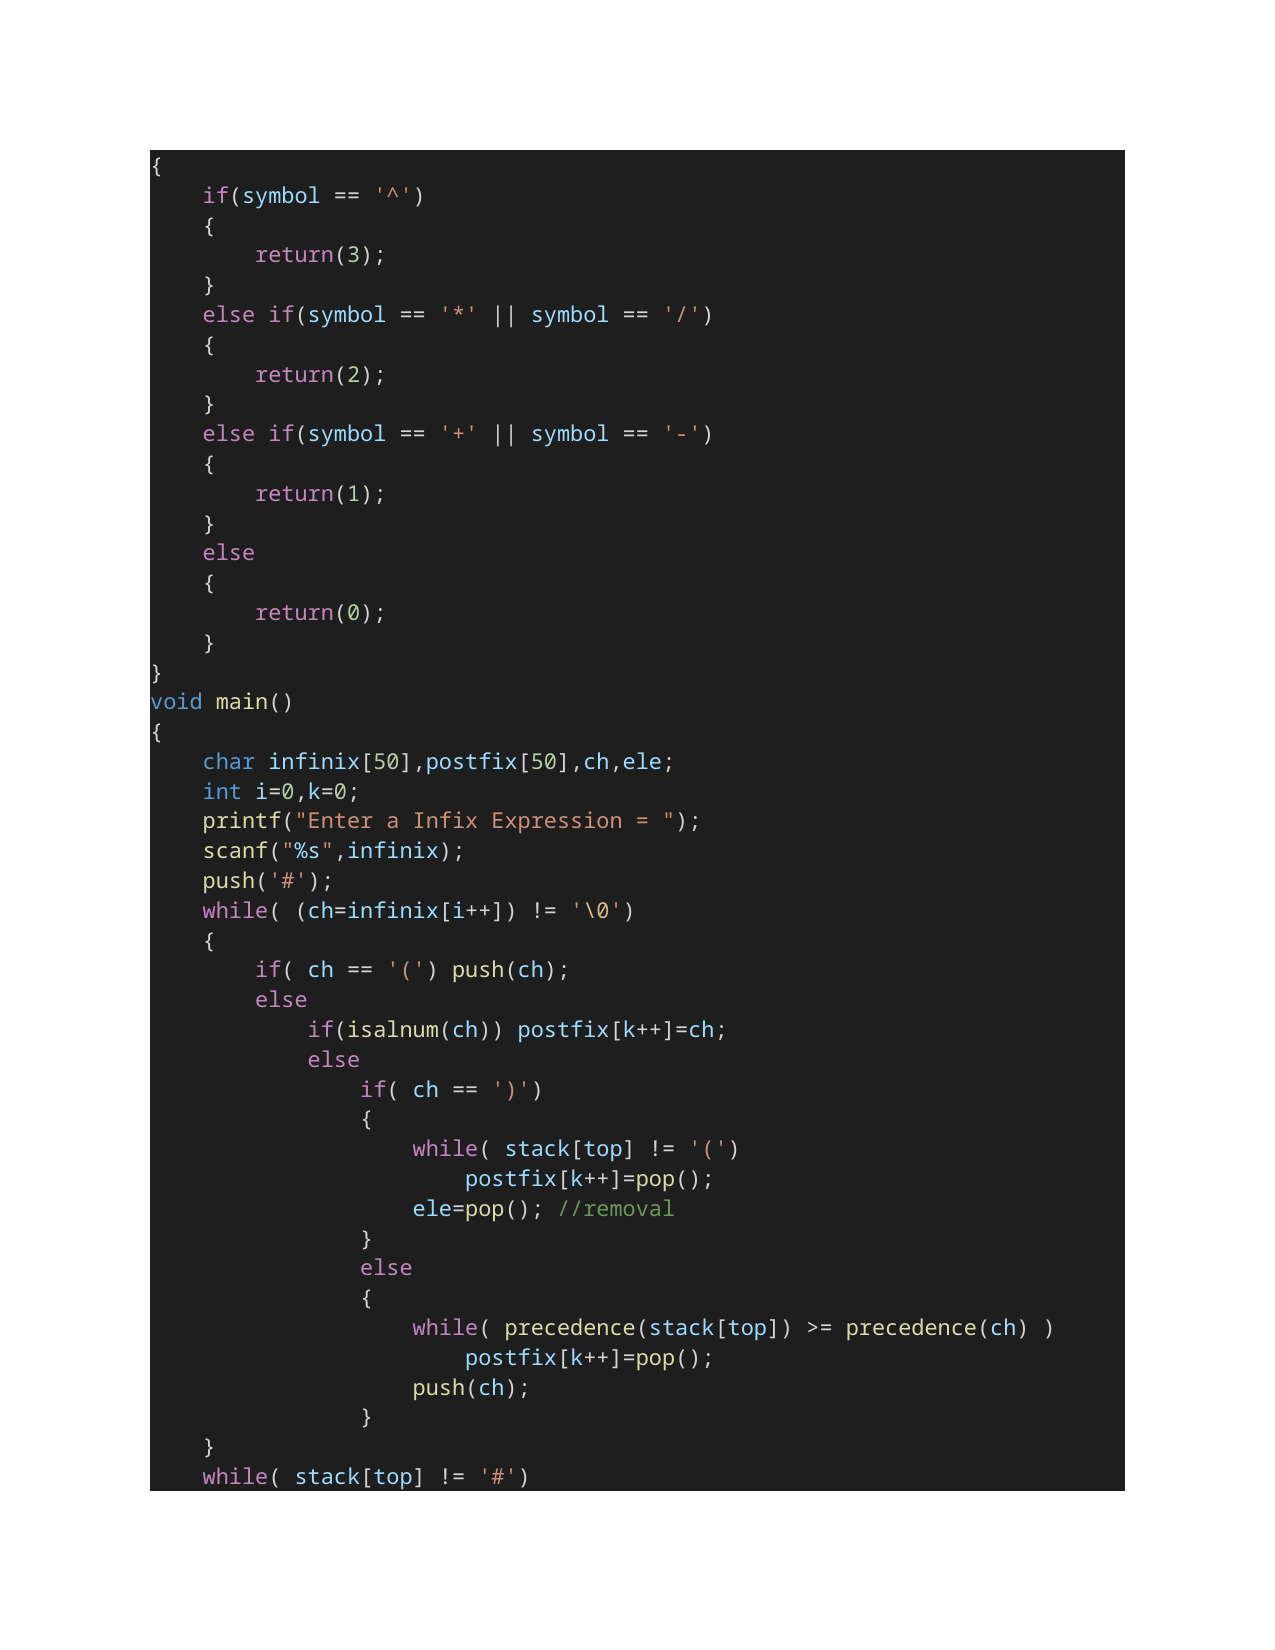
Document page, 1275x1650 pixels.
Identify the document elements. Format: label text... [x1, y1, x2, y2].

text ele=pop(); //removal [150, 1193, 1125, 1222]
text } [150, 269, 1125, 299]
text else if(symbol == '*' || symbol == '/') [150, 299, 1125, 329]
text if(isalnum(ch)) postfix[k++]=ch; [150, 1014, 1125, 1044]
text if( ch == ')') [150, 1073, 1125, 1103]
text while( stack[top] != '#') [150, 1461, 1125, 1491]
text printf("Enter a Infix Expression = "); [150, 805, 1125, 835]
text } [150, 1222, 1125, 1252]
text push('#'); [150, 865, 1125, 895]
text return(3); [150, 239, 1125, 269]
text else [150, 1252, 1125, 1282]
text { [150, 1103, 1125, 1133]
text else [150, 984, 1125, 1014]
text { [150, 1282, 1125, 1312]
text while( precedence(stack[top]) >= precedence(ch) ) [150, 1312, 1125, 1342]
text { [150, 329, 1125, 358]
text } [150, 507, 1125, 537]
text while( (ch=infinix[i++]) != '\0') [150, 895, 1125, 924]
text else [150, 537, 1125, 567]
text } [150, 656, 1125, 686]
text { [150, 567, 1125, 597]
text postfix[k++]=pop(); [150, 1163, 1125, 1193]
text } [150, 1401, 1125, 1431]
text else if(symbol == '+' || symbol == '-') [150, 418, 1125, 448]
text return(0); [150, 597, 1125, 627]
text } [150, 627, 1125, 656]
text int i=0,k=0; [150, 776, 1125, 805]
text { [150, 150, 1125, 180]
text return(2); [150, 358, 1125, 388]
text { [150, 209, 1125, 239]
text postfix[k++]=pop(); [150, 1342, 1125, 1371]
text char infinix[50],postfix[50],ch,ele; [150, 746, 1125, 776]
text while( stack[top] != '(') [150, 1133, 1125, 1163]
text { [150, 448, 1125, 478]
text } [150, 1431, 1125, 1461]
text if(symbol == '^') [150, 180, 1125, 209]
text void main() [150, 686, 1125, 716]
text { [150, 716, 1125, 746]
text else [150, 1044, 1125, 1073]
text } [150, 388, 1125, 418]
text scanf("%s",infinix); [150, 835, 1125, 865]
text { [150, 924, 1125, 954]
text push(ch); [150, 1371, 1125, 1401]
text if( ch == '(') push(ch); [150, 954, 1125, 984]
text return(1); [150, 478, 1125, 507]
